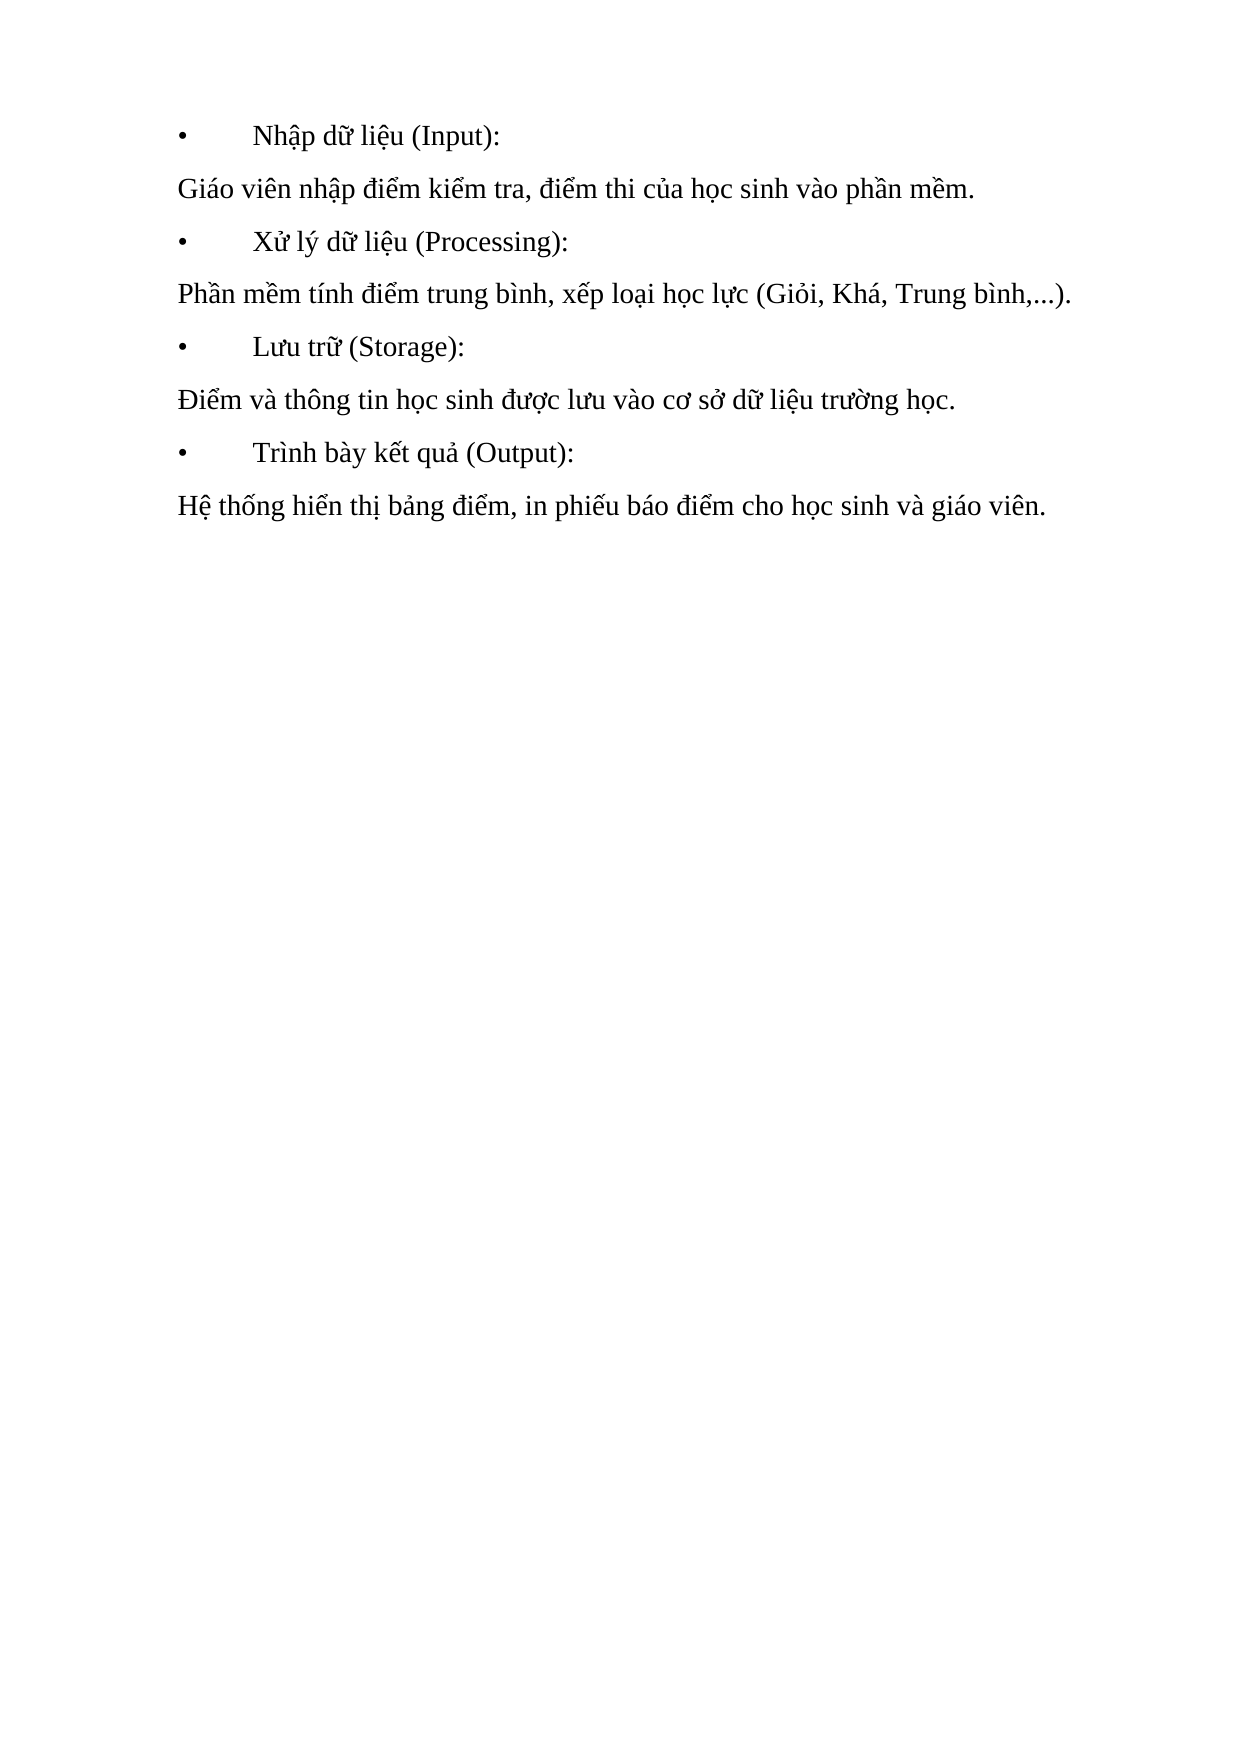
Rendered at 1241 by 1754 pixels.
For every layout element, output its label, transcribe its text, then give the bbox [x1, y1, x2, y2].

text • Trình bày kết quả (Output): [177, 435, 1122, 468]
text • Nhập dữ liệu (Input): [177, 118, 1122, 152]
text Điểm và thông tin học sinh được lưu vào cơ sở dữ liệu trường học. [177, 382, 1122, 416]
text • Xử lý dữ liệu (Processing): [177, 224, 1122, 257]
text Phần mềm tính điểm trung bình, xếp loại học lực (Giỏi, Khá, Trung bình,...). [177, 277, 1122, 310]
text Giáo viên nhập điểm kiểm tra, điểm thi của học sinh vào phần mềm. [177, 171, 1122, 204]
text • Lưu trữ (Storage): [177, 329, 1122, 363]
text Hệ thống hiển thị bảng điểm, in phiếu báo điểm cho học sinh và giáo viên. [177, 488, 1122, 521]
